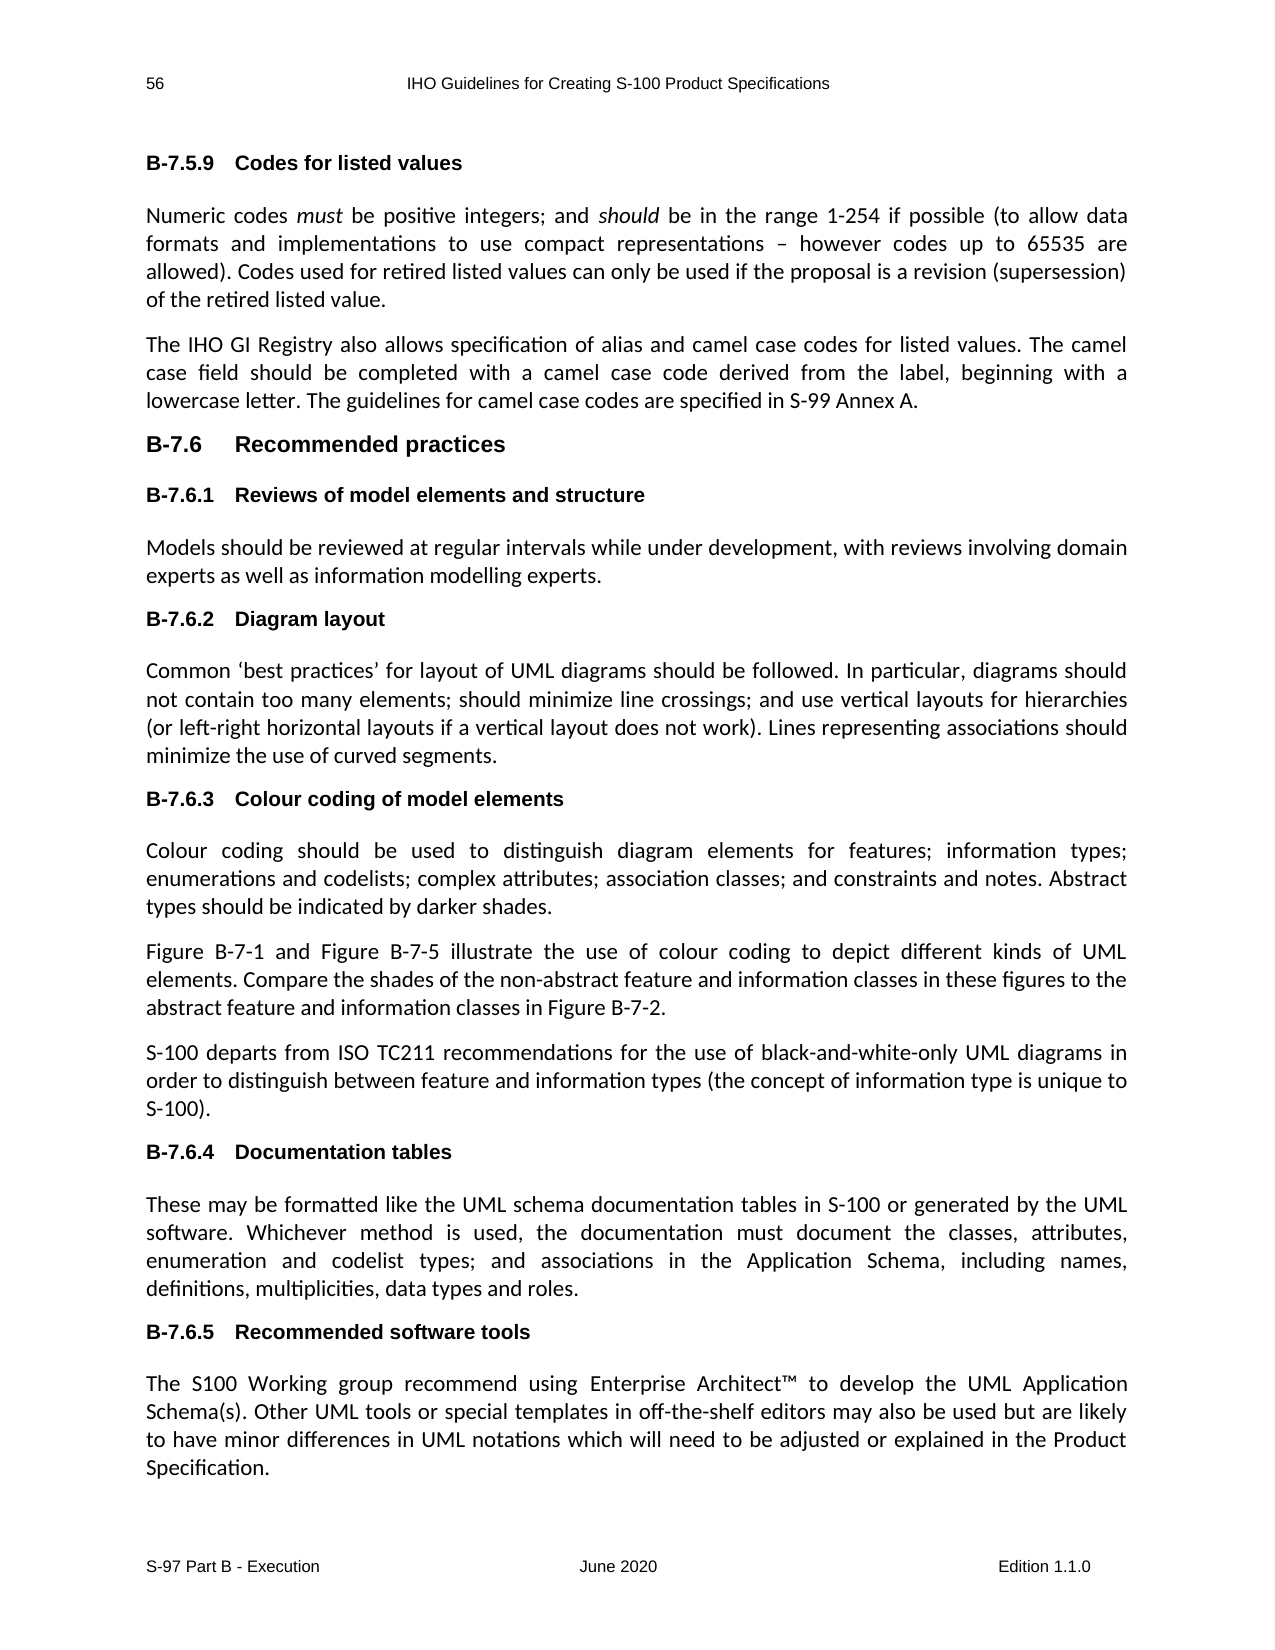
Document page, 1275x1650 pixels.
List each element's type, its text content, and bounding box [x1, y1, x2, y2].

list Recommended software tools [146, 1318, 1129, 1344]
text Common ‘best practices’ for layout of UML diagrams should be followed. In particular, diagrams should not contain too many elements; should minimize line crossings; and use vertical layouts for hierarchies (or left-right horizontal layouts if a vertical layout does not work). Lines representing associations should minimize the use of curved segments. [146, 657, 1129, 769]
list Diagram layout [146, 606, 1129, 632]
text Models should be reviewed at regular intervals while under development, with reviews involving domain experts as well as information modelling experts. [146, 533, 1129, 589]
list Codes for listed values [146, 150, 1129, 176]
text S-100 departs from ISO TC211 recommendations for the use of black-and-white-only UML diagrams in order to distinguish between feature and information types (the concept of information type is unique to S-100). [146, 1038, 1129, 1122]
list Colour coding of model elements [146, 785, 1129, 811]
text The S100 Working group recommend using Enterprise Architect™ to develop the UML Application Schema(s). Other UML tools or special templates in off-the-shelf editors may also be used but are likely to have minor differences in UML notations which will need to be adjusted or explained in the Product Specification. [146, 1369, 1129, 1482]
text Numeric codes must be positive integers; and should be in the range 1-254 if possible (to allow data formats and implementations to use compact representations – however codes up to 65535 are allowed). Codes used for retired listed values can only be used if the proposal is a revision (supersession) of the retired listed value. [146, 201, 1129, 313]
list Reviews of model elements and structure [146, 482, 1129, 508]
list Recommended practices [146, 431, 1129, 457]
text Colour coding should be used to distinguish diagram elements for features; information types; enumerations and codelists; complex attributes; association classes; and constraints and notes. Abstract types should be indicated by darker shades. [146, 836, 1129, 921]
text The IHO GI Registry also allows specification of alias and camel case codes for listed values. The camel case field should be completed with a camel case code derived from the label, beginning with a lowercase letter. The guidelines for camel case codes are specified in S-99 Annex A. [146, 330, 1129, 414]
text These may be formatted like the UML schema documentation tables in S-100 or generated by the UML software. Whichever method is used, the documentation must document the classes, attributes, enumeration and codelist types; and associations in the Application Schema, including names, definitions, multiplicities, data types and roles. [146, 1190, 1129, 1302]
list Documentation tables [146, 1139, 1129, 1165]
text Figure B-7-1 and Figure B-7-5 illustrate the use of colour coding to depict different kinds of UML elements. Compare the shades of the non-abstract feature and information classes in these figures to the abstract feature and information classes in Figure B-7-2. [146, 937, 1129, 1021]
